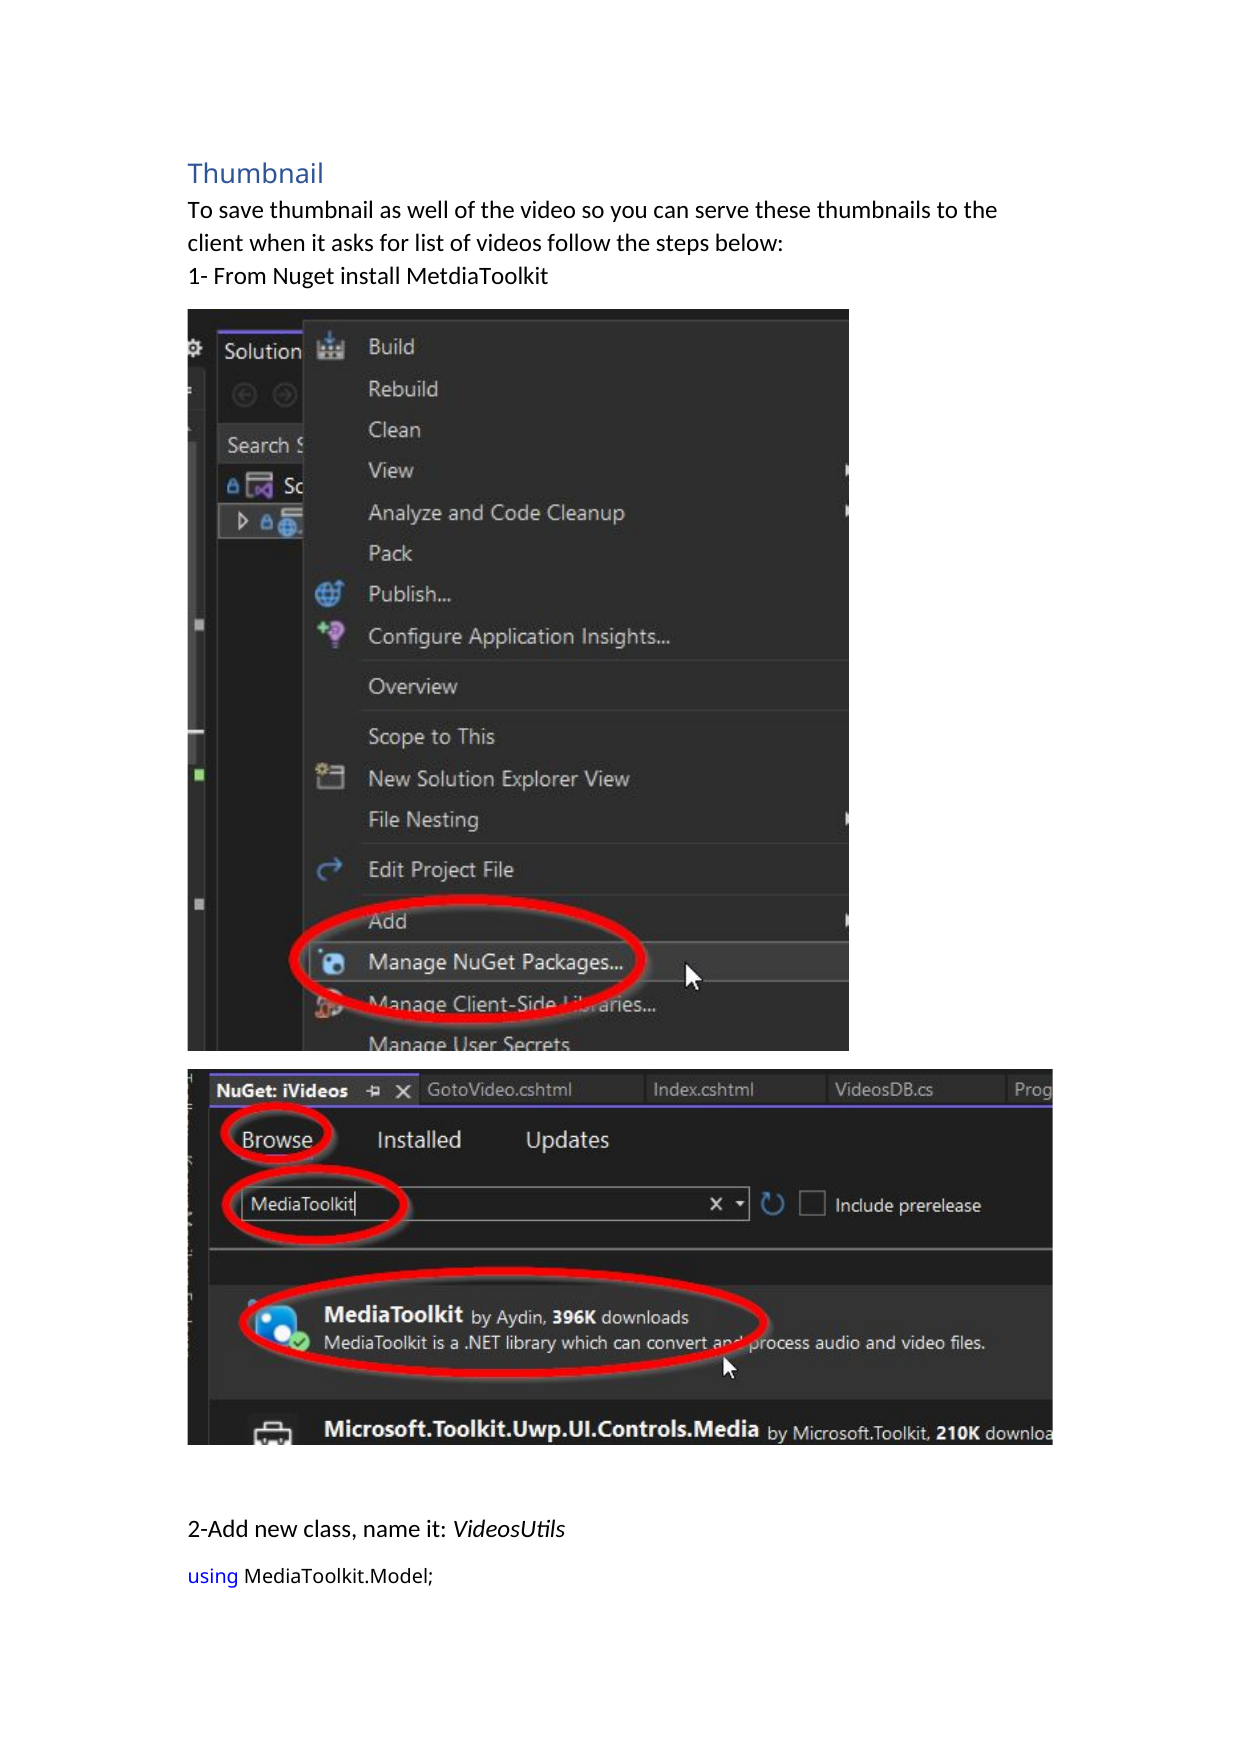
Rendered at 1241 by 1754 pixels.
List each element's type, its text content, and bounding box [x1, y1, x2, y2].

picture [187, 309, 849, 1051]
text To save thumbnail as well of the video so you can serve these thumbnails to the client when it asks for list of videos follow the steps below: 1- From Nuget install MetdiaToolkit [187, 194, 1053, 290]
picture [187, 1069, 1053, 1445]
text using MediaToolkit.Model; [187, 1563, 1053, 1590]
subtitle Thumbnail [187, 154, 1053, 191]
text 2-Add new class, name it: VideosUtils [187, 1513, 1053, 1544]
